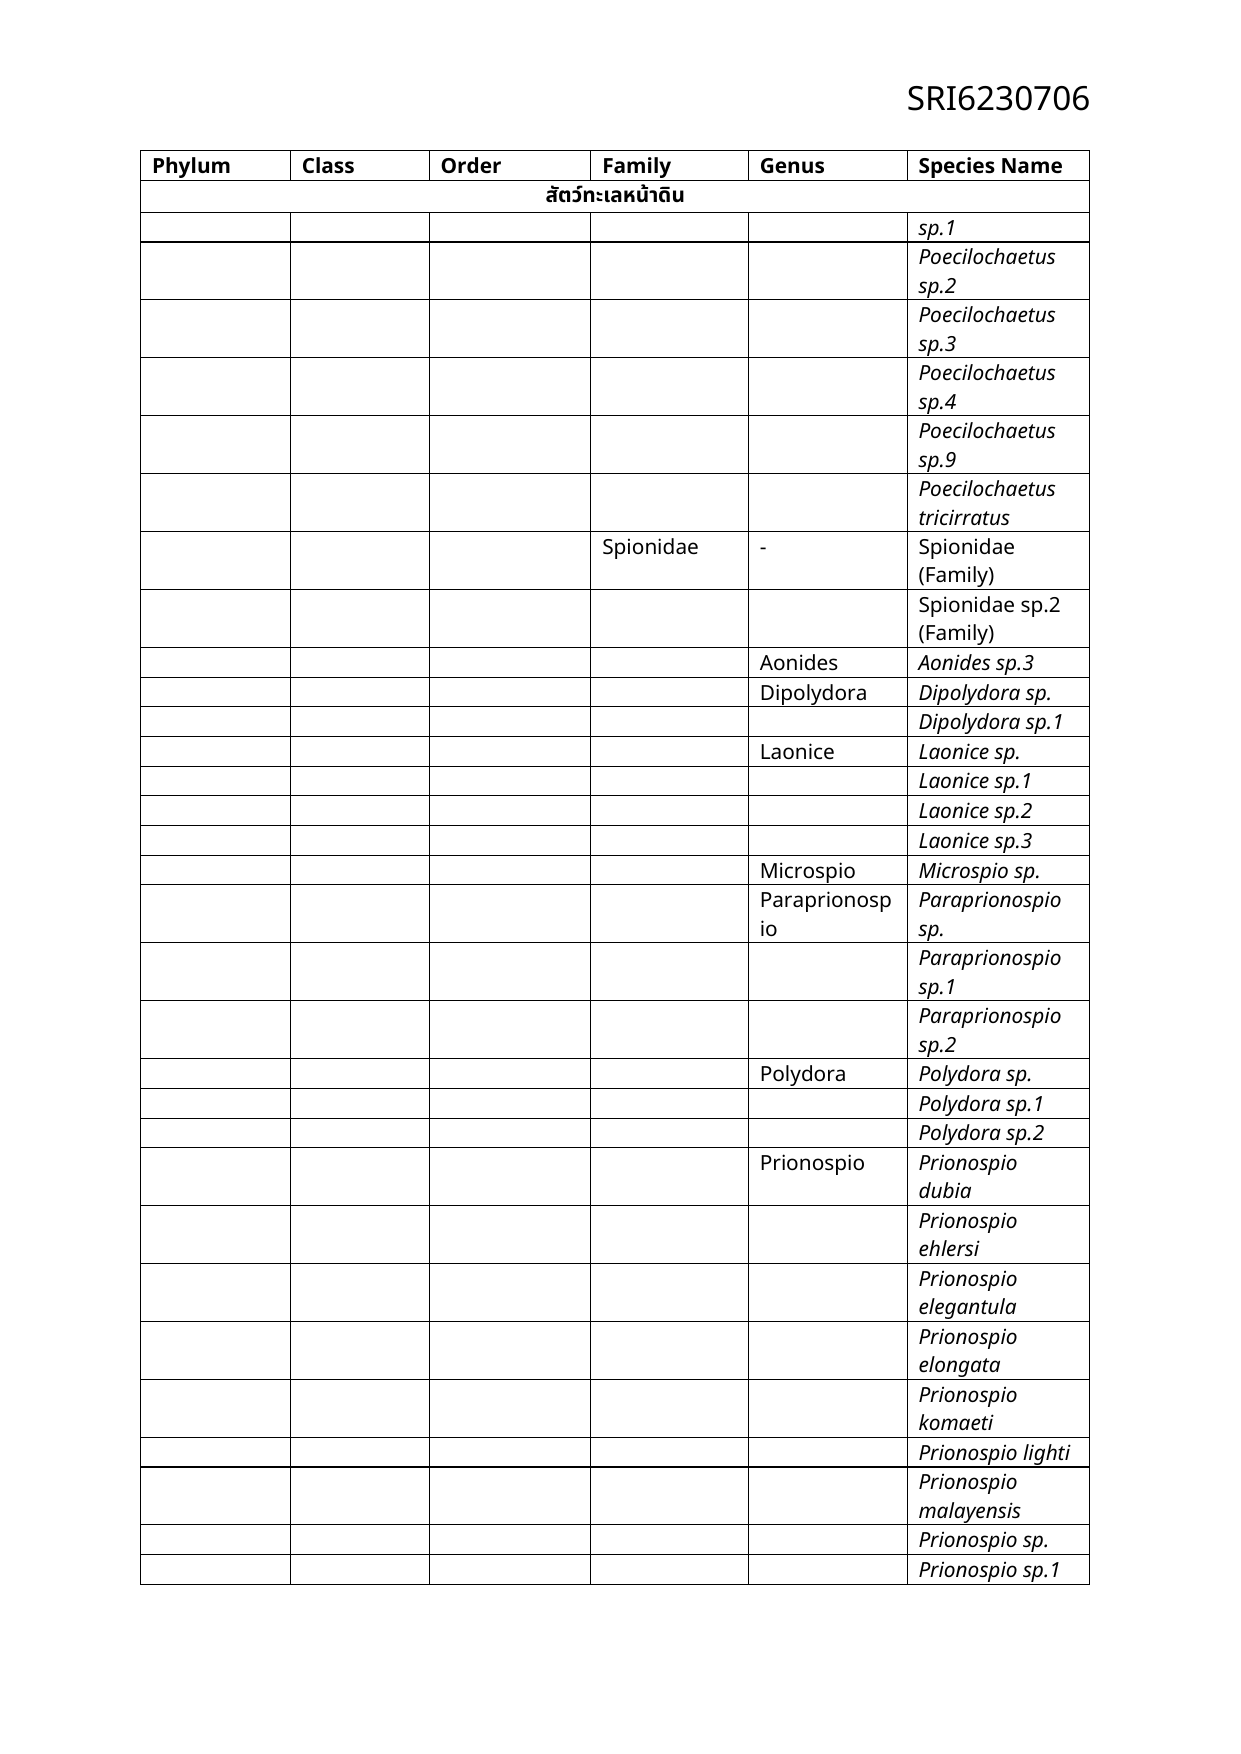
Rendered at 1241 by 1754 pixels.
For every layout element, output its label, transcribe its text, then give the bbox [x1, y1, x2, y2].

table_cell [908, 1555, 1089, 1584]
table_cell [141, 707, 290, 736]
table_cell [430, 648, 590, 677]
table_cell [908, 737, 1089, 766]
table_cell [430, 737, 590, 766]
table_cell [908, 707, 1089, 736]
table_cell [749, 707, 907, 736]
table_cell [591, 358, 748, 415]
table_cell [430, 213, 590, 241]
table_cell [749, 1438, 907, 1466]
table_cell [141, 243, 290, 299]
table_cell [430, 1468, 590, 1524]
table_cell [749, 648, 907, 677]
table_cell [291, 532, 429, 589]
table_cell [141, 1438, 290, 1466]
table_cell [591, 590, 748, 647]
table_header Species Name [908, 151, 1089, 179]
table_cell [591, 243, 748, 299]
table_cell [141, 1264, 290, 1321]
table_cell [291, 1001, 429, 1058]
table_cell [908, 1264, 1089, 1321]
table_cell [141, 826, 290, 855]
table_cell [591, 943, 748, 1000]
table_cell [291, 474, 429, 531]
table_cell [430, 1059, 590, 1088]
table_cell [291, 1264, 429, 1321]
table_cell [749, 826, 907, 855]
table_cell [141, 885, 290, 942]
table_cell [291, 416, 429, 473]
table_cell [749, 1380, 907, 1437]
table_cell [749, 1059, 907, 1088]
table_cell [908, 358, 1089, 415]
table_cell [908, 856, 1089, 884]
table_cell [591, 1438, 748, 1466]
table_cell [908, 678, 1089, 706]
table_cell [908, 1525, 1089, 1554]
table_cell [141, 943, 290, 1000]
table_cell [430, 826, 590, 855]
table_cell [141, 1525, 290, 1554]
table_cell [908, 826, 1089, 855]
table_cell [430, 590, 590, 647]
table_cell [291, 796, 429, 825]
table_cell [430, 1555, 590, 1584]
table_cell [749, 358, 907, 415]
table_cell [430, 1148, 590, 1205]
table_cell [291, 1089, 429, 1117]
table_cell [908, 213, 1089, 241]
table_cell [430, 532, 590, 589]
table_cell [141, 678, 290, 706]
table_header Genus [749, 151, 907, 179]
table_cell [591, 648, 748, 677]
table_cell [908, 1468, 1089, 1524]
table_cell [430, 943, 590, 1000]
table_header Order [430, 151, 590, 179]
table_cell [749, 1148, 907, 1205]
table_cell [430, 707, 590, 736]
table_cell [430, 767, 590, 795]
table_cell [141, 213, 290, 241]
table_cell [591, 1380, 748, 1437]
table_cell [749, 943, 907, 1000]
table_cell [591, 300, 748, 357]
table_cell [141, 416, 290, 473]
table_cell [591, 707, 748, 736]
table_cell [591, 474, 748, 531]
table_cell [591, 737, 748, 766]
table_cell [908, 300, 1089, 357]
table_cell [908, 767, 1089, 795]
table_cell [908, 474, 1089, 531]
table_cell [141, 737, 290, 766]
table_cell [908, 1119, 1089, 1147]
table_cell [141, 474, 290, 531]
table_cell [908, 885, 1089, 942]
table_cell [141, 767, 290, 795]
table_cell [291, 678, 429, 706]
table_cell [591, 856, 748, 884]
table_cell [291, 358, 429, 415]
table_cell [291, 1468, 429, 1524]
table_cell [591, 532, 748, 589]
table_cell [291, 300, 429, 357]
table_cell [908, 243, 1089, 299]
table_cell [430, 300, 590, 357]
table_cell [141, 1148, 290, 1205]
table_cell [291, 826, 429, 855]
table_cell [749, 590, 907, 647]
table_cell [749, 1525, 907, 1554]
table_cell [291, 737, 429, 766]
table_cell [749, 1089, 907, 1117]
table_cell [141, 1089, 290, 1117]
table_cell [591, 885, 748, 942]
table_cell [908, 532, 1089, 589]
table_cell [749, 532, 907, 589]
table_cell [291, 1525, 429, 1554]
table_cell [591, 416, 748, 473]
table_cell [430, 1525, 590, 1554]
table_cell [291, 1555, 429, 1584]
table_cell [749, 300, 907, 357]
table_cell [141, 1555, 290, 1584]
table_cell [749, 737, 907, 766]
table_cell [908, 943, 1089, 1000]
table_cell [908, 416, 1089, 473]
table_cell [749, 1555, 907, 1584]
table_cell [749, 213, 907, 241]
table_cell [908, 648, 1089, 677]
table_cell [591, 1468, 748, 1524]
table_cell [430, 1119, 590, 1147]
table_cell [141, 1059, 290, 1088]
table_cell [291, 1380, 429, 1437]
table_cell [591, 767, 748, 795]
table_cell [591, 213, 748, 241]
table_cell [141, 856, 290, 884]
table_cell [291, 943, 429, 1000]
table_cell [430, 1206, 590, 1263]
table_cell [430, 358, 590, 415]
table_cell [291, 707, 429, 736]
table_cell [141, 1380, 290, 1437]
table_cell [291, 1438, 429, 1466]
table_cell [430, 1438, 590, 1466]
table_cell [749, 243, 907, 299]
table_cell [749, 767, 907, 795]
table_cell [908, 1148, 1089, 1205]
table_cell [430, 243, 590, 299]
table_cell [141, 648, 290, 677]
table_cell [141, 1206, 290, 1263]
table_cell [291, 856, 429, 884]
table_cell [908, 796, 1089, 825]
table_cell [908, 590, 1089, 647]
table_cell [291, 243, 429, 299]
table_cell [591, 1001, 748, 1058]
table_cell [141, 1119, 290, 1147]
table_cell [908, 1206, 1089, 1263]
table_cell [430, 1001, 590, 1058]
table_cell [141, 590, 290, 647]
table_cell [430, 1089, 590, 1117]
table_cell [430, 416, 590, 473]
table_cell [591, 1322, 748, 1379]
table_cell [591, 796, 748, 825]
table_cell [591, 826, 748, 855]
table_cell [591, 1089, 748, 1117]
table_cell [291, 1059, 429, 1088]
table_header Phylum [141, 151, 290, 179]
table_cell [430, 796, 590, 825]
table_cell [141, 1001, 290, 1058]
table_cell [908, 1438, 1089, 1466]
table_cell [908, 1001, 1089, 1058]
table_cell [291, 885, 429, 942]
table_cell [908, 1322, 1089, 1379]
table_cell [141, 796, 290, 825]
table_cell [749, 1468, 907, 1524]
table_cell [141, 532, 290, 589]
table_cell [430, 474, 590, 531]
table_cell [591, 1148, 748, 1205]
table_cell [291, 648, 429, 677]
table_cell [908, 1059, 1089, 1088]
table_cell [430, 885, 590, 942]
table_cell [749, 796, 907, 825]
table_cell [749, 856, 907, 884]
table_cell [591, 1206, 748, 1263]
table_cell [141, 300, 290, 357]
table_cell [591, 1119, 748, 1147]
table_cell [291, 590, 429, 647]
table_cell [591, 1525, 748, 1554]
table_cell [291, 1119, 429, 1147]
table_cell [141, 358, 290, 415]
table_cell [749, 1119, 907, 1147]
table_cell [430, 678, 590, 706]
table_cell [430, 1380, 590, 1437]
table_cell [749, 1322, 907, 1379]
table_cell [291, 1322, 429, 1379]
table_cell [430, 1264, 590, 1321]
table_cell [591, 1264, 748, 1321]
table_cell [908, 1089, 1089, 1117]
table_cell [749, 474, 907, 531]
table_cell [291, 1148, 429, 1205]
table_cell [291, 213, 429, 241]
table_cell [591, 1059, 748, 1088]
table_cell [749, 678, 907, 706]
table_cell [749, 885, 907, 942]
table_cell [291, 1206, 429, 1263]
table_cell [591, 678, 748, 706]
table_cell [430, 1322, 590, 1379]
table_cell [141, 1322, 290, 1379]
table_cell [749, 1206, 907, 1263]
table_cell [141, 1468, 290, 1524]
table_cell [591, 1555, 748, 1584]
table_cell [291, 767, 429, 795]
table_cell สัตว์ทะเลหน้าดิน [141, 181, 1089, 212]
table_header Class [291, 151, 429, 179]
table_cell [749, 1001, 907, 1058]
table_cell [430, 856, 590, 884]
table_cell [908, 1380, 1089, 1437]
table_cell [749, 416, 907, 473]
table_header Family [591, 151, 748, 179]
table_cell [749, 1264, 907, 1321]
